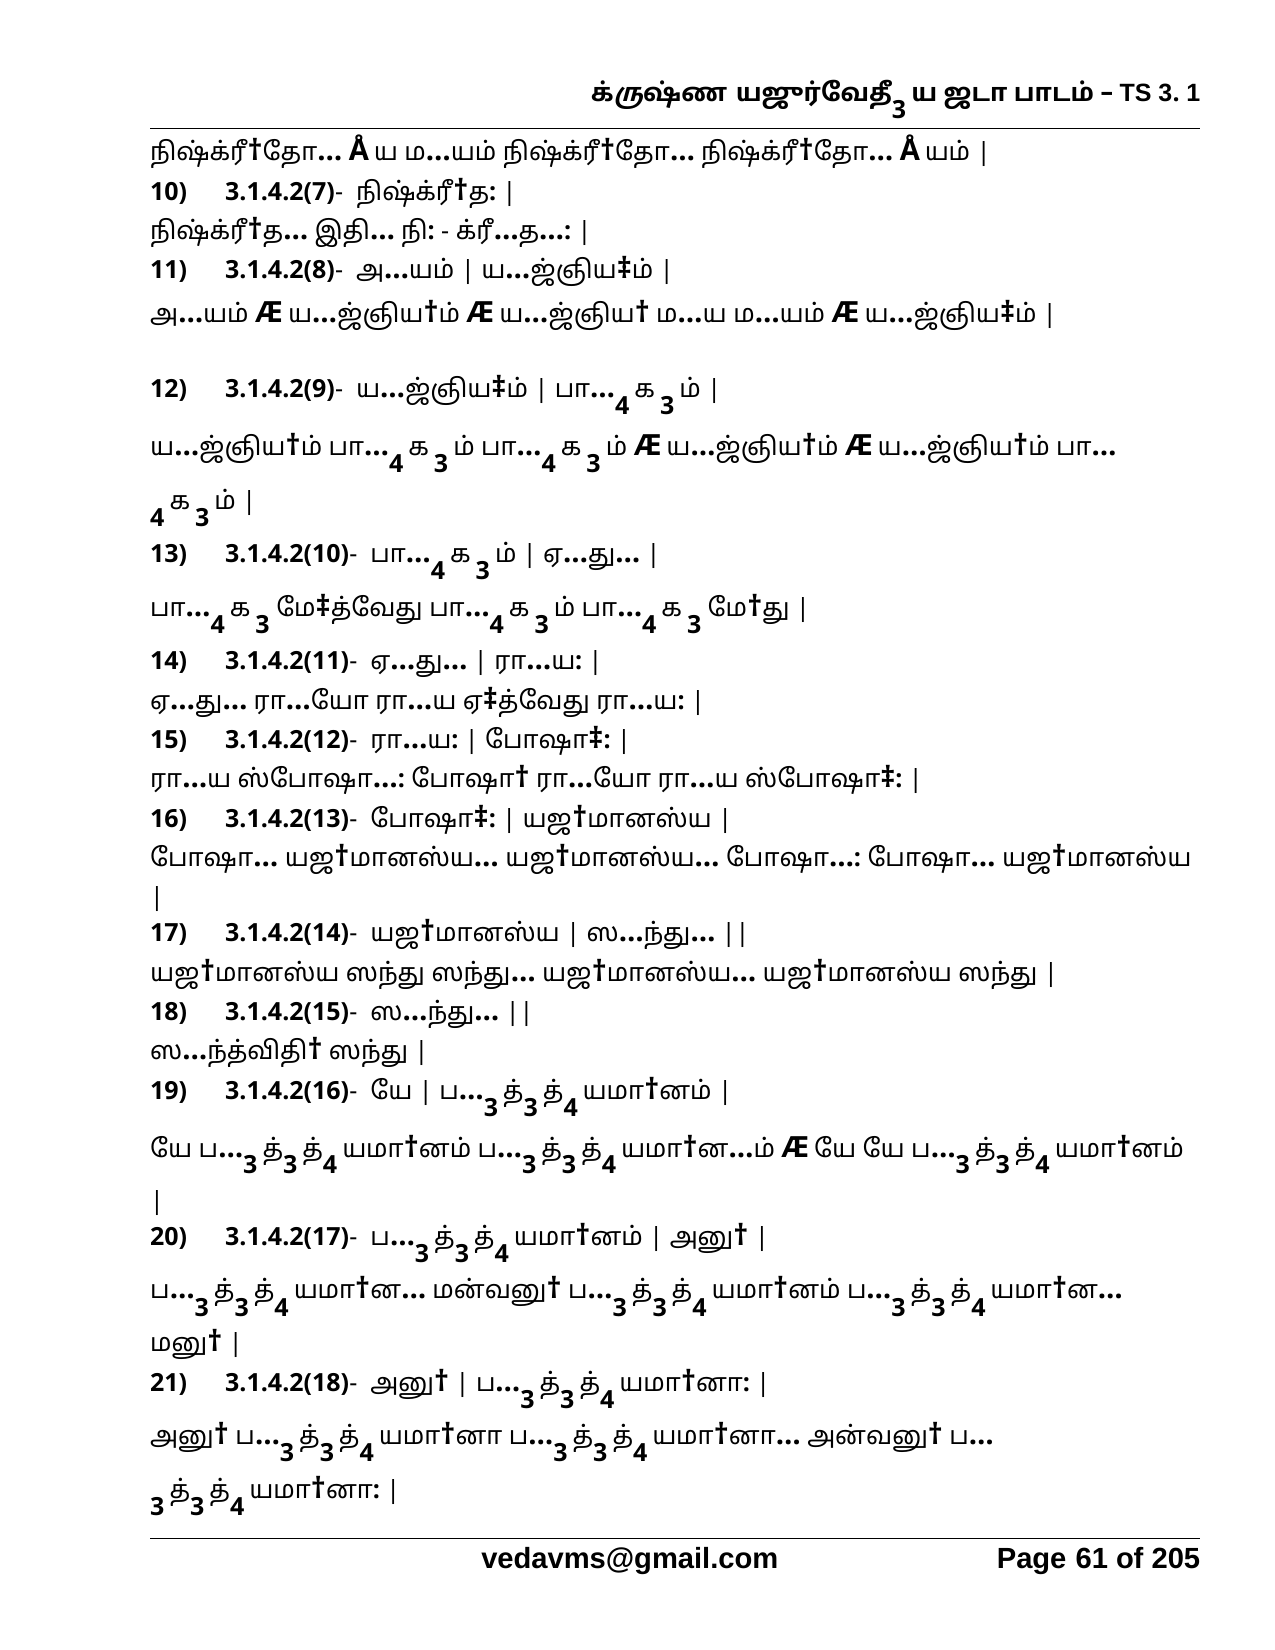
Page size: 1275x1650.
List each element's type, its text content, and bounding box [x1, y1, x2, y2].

text 14) 3.1.4.2(11)- ஏ…து… | ரா…ய: | [150, 643, 1200, 681]
text 11) 3.1.4.2(8)- அ…யம் | ய…ஜ்ஞிய‡ம் | [150, 252, 1200, 289]
text 16) 3.1.4.2(13)- போஷா‡: | யஜ†மானஸ்ய | [150, 801, 1200, 838]
text ப…3த்3த்4யமா†ன… மன்வனு† ப…3த்3த்4யமா†னம் ப…3த்3த்4யமா†ன… மனு† | [150, 1272, 1200, 1362]
text 19) 3.1.4.2(16)- யே | ப…3த்3த்4யமா†னம் | [150, 1072, 1200, 1123]
text 10) 3.1.4.2(7)- நிஷ்க்ரீ†த: | [150, 173, 1200, 211]
text 20) 3.1.4.2(17)- ப…3த்3த்4யமா†னம் | அனு† | [150, 1219, 1200, 1270]
text போஷா… யஜ†மானஸ்ய… யஜ†மானஸ்ய… போஷா…: போஷா… யஜ†மானஸ்ய | [150, 840, 1200, 913]
text 13) 3.1.4.2(10)- பா…4க3ம் | ஏ…து… | [150, 536, 1200, 587]
text அ…யம் Æய…ஜ்ஞிய†ம் Æய…ஜ்ஞிய† ம…ய ம…யம் Æய…ஜ்ஞிய‡ம் | [150, 291, 1200, 333]
text ரா…ய ஸ்போஷா…: போஷா† ரா…யோ ரா…ய ஸ்போஷா‡: | [150, 761, 1200, 799]
text யே ப…3த்3த்4யமா†னம் ப…3த்3த்4யமா†ன…ம் Æயே யே ப…3த்3த்4யமா†னம் | [150, 1126, 1200, 1217]
text 18) 3.1.4.2(15)- ஸ…ந்து… || [150, 993, 1200, 1031]
text ய…ஜ்ஞிய†ம் பா…4க3ம் பா…4க3ம் Æய…ஜ்ஞிய†ம் Æய…ஜ்ஞிய†ம் பா…4க3ம் | [150, 424, 1200, 533]
text நிஷ்க்ரீ†தோ… Åய ம…யம் நிஷ்க்ரீ†தோ… நிஷ்க்ரீ†தோ… Åயம் | [150, 129, 1200, 171]
text 12) 3.1.4.2(9)- ய…ஜ்ஞிய‡ம் | பா…4க3ம் | [150, 371, 1200, 422]
text 15) 3.1.4.2(12)- ரா…ய: | போஷா‡: | [150, 722, 1200, 759]
text ஏ…து… ரா…யோ ரா…ய ஏ‡த்வேது ரா…ய: | [150, 682, 1200, 720]
text 21) 3.1.4.2(18)- அனு† | ப…3த்3த்4யமா†னா: | [150, 1364, 1200, 1415]
text யஜ†மானஸ்ய ஸந்து ஸந்து… யஜ†மானஸ்ய… யஜ†மானஸ்ய ஸந்து | [150, 954, 1200, 992]
text ஸ…ந்த்விதி† ஸந்து | [150, 1033, 1200, 1070]
text 17) 3.1.4.2(14)- யஜ†மானஸ்ய | ஸ…ந்து… || [150, 915, 1200, 952]
text நிஷ்க்ரீ†த… இதி… நி: - க்ரீ…த…: | [150, 212, 1200, 250]
text பா…4க3 மே‡த்வேது பா…4க3ம் பா…4க3 மே†து | [150, 589, 1200, 641]
text அனு† ப…3த்3த்4யமா†னா ப…3த்3த்4யமா†னா… அன்வனு† ப…3த்3த்4யமா†னா: | [150, 1418, 1200, 1522]
